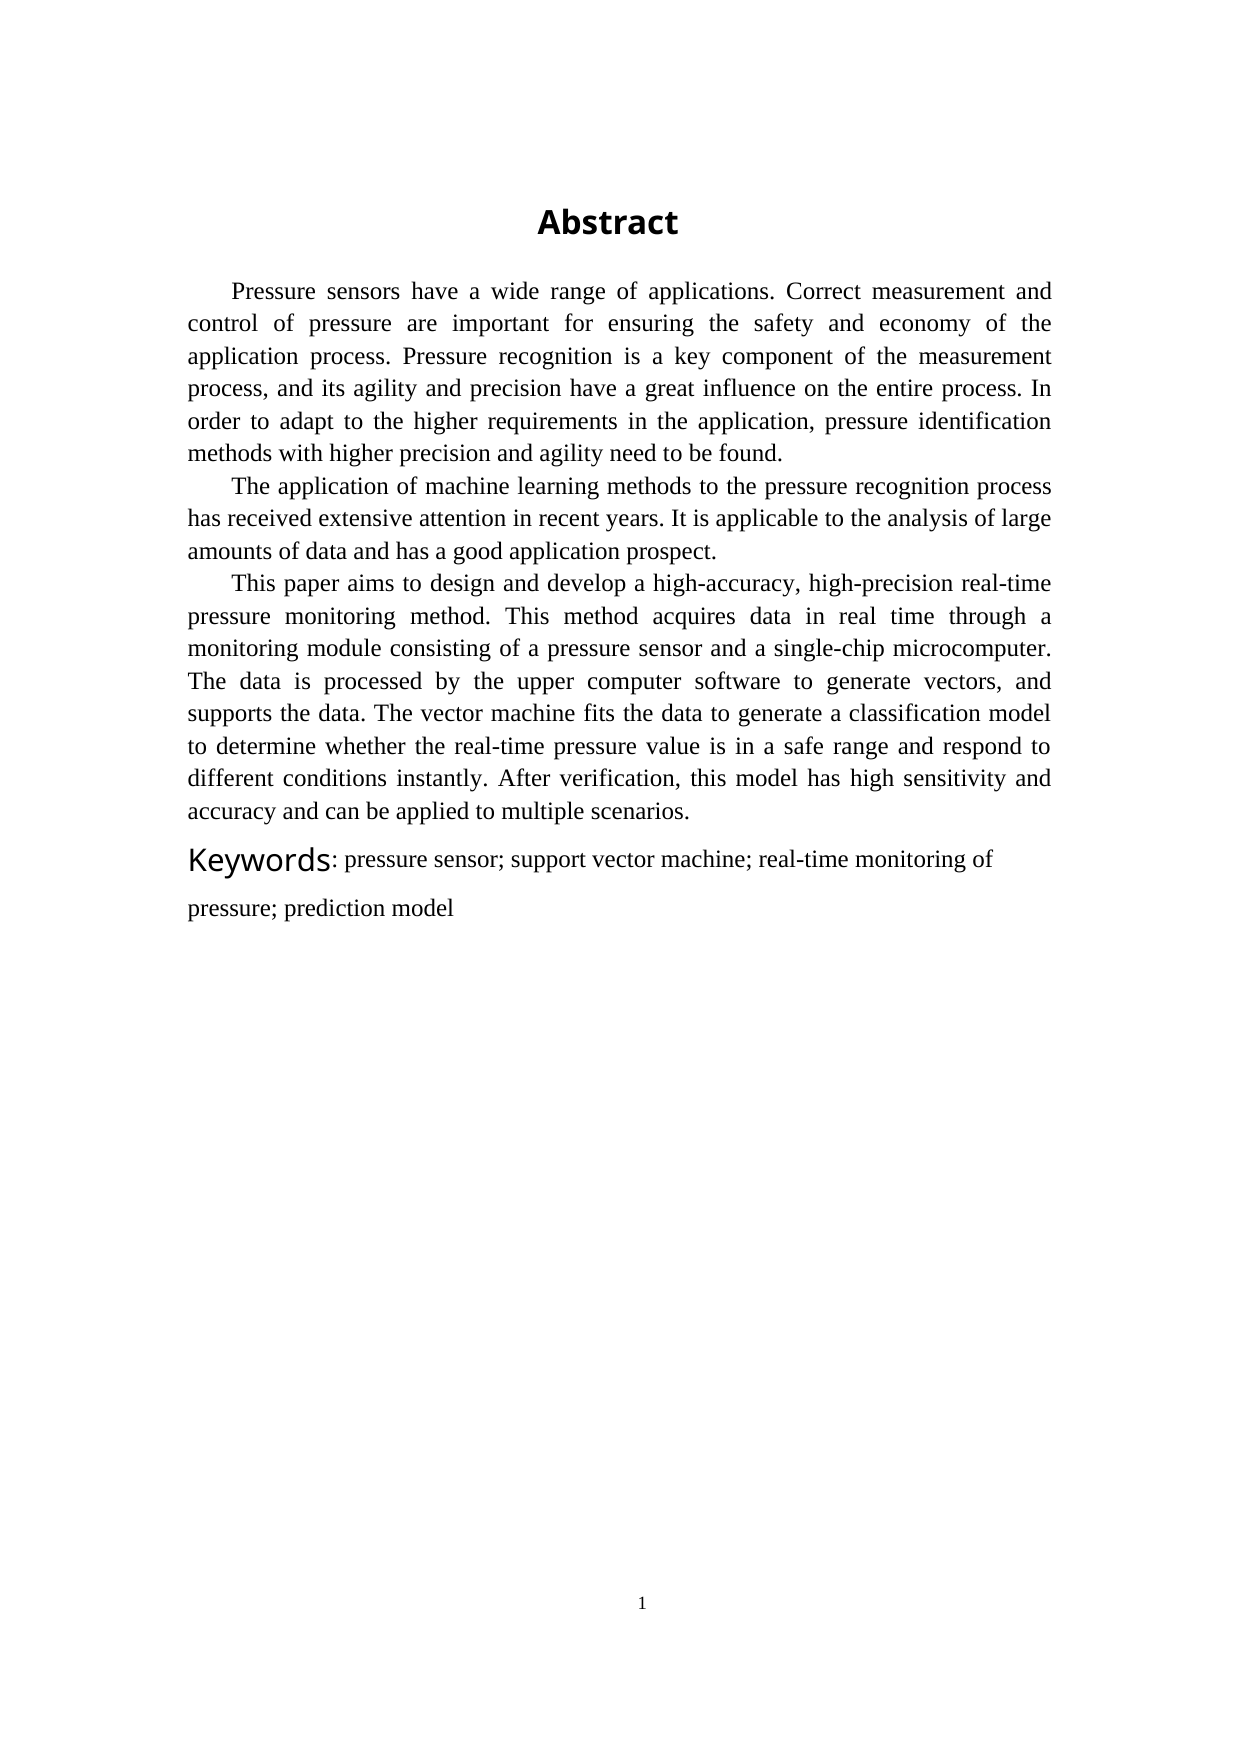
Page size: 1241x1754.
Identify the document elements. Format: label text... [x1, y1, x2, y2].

text The application of machine learning methods to the pressure recognition process has received extensive attention in recent years. It is applicable to the analysis of large amounts of data and has a good application prospect. [187, 469, 1053, 566]
subtitle Abstract [494, 189, 1053, 254]
text Pressure sensors have a wide range of applications. Correct measurement and control of pressure are important for ensuring the safety and economy of the application process. Pressure recognition is a key component of the measurement process, and its agility and precision have a great influence on the entire process. In order to adapt to the higher requirements in the application, pressure identification methods with higher precision and agility need to be found. [187, 274, 1053, 469]
text This paper aims to design and develop a high-accuracy, high-precision real-time pressure monitoring method. This method acquires data in real time through a monitoring module consisting of a pressure sensor and a single-chip microcomputer. The data is processed by the upper computer software to generate vectors, and supports the data. The vector machine fits the data to generate a classification model to determine whether the real-time pressure value is in a safe range and respond to different conditions instantly. After verification, this model has high sensitivity and accuracy and can be applied to multiple scenarios. [187, 566, 1053, 826]
text Keywords: pressure sensor; support vector machine; real-time monitoring of pressure; prediction model [187, 826, 1053, 924]
